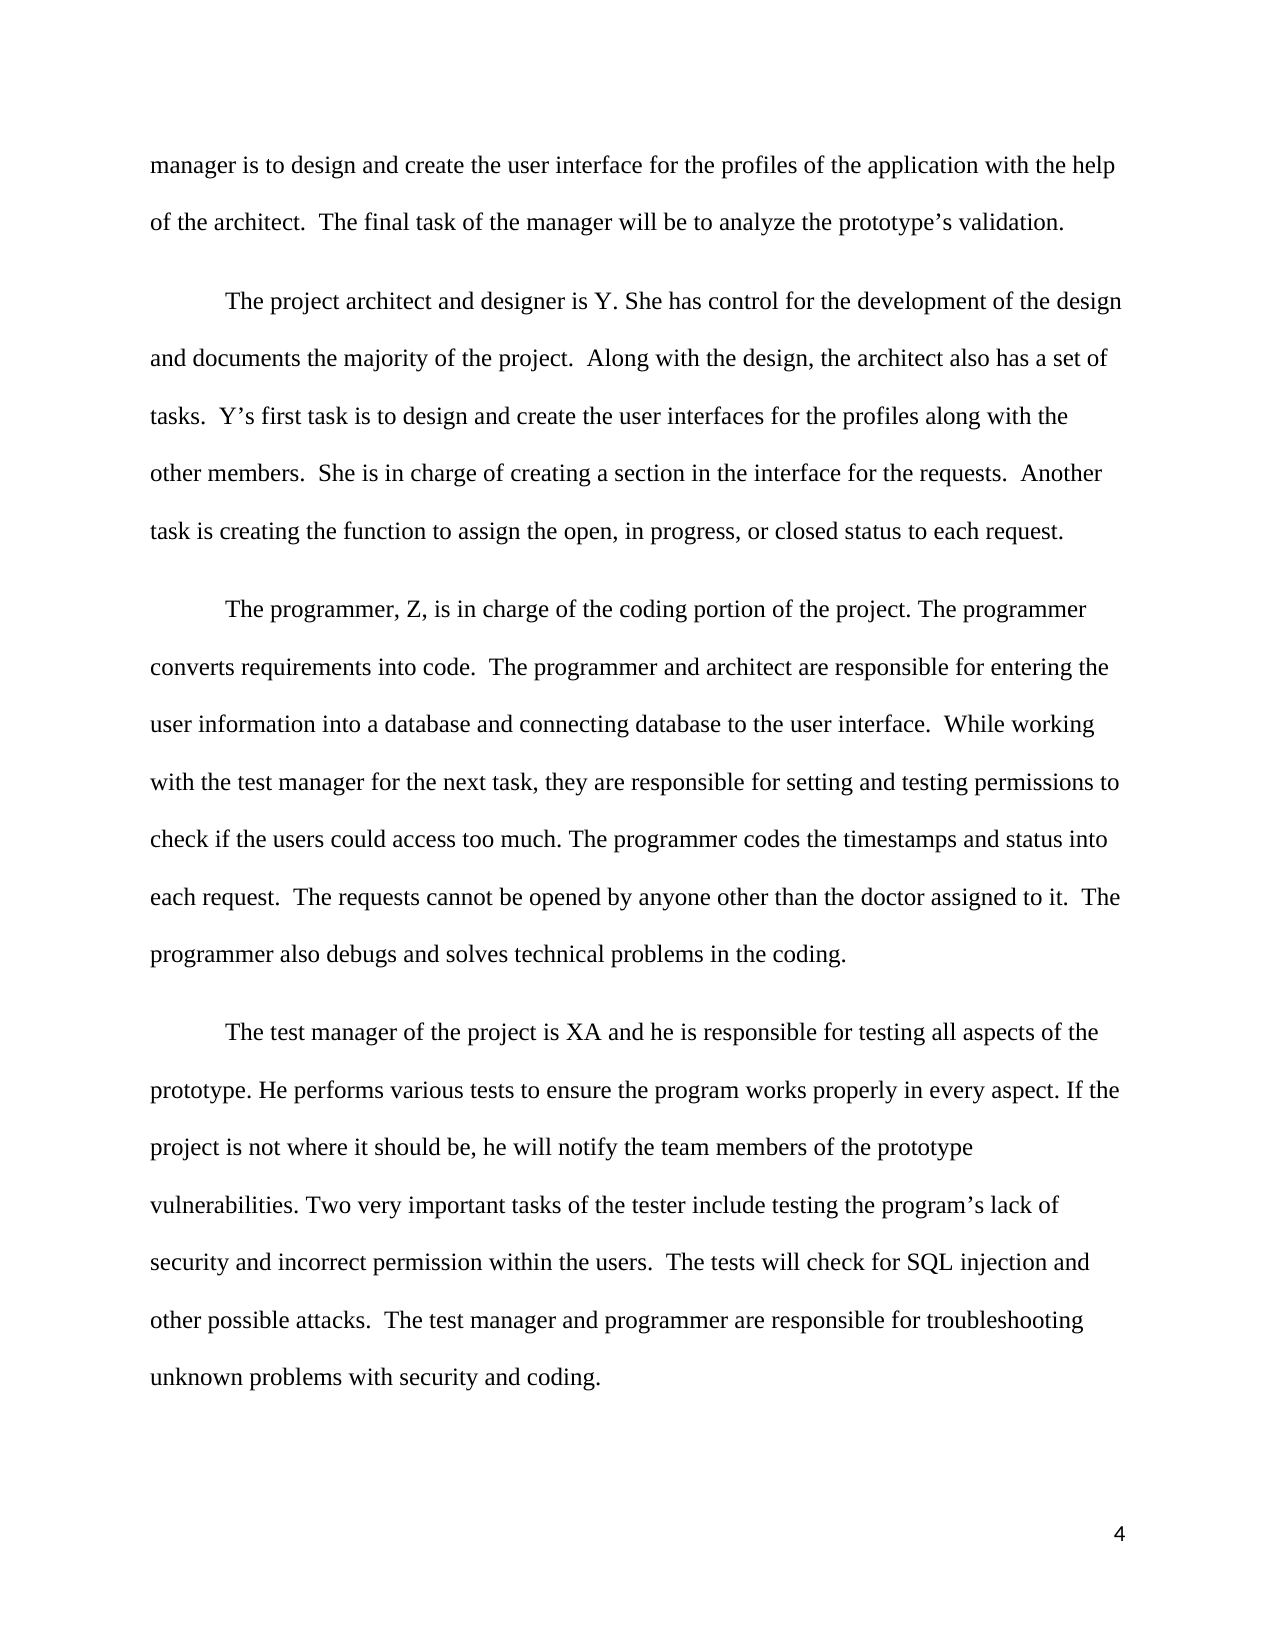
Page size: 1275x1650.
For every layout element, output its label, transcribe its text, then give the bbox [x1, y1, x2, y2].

text The project architect and designer is Y. She has control for the development of the design and documents the majority of the project. Along with the design, the architect also has a set of tasks. Y’s first task is to design and create the user interfaces for the profiles along with the other members. She is in charge of creating a section in the interface for the requests. Another task is creating the function to assign the open, in progress, or closed status to each request. [150, 286, 1125, 544]
text The test manager of the project is XA and he is responsible for testing all aspects of the prototype. He performs various tests to ensure the program works properly in every aspect. If the project is not where it should be, he will notify the team members of the prototype vulnerabilities. Two very important tasks of the tester include testing the program’s lack of security and incorrect permission within the users. The tests will check for SQL injection and other possible attacks. The test manager and programmer are responsible for troubleshooting unknown problems with security and coding. [150, 1017, 1125, 1391]
text The programmer, Z, is in charge of the coding portion of the project. The programmer converts requirements into code. The programmer and architect are responsible for entering the user information into a database and connecting database to the user interface. While working with the test manager for the next task, they are responsible for setting and testing permissions to check if the users could access too much. The programmer codes the timestamps and status into each request. The requests cannot be opened by anyone other than the doctor assigned to it. The programmer also debugs and solves technical problems in the coding. [150, 594, 1125, 968]
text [150, 150, 1125, 236]
